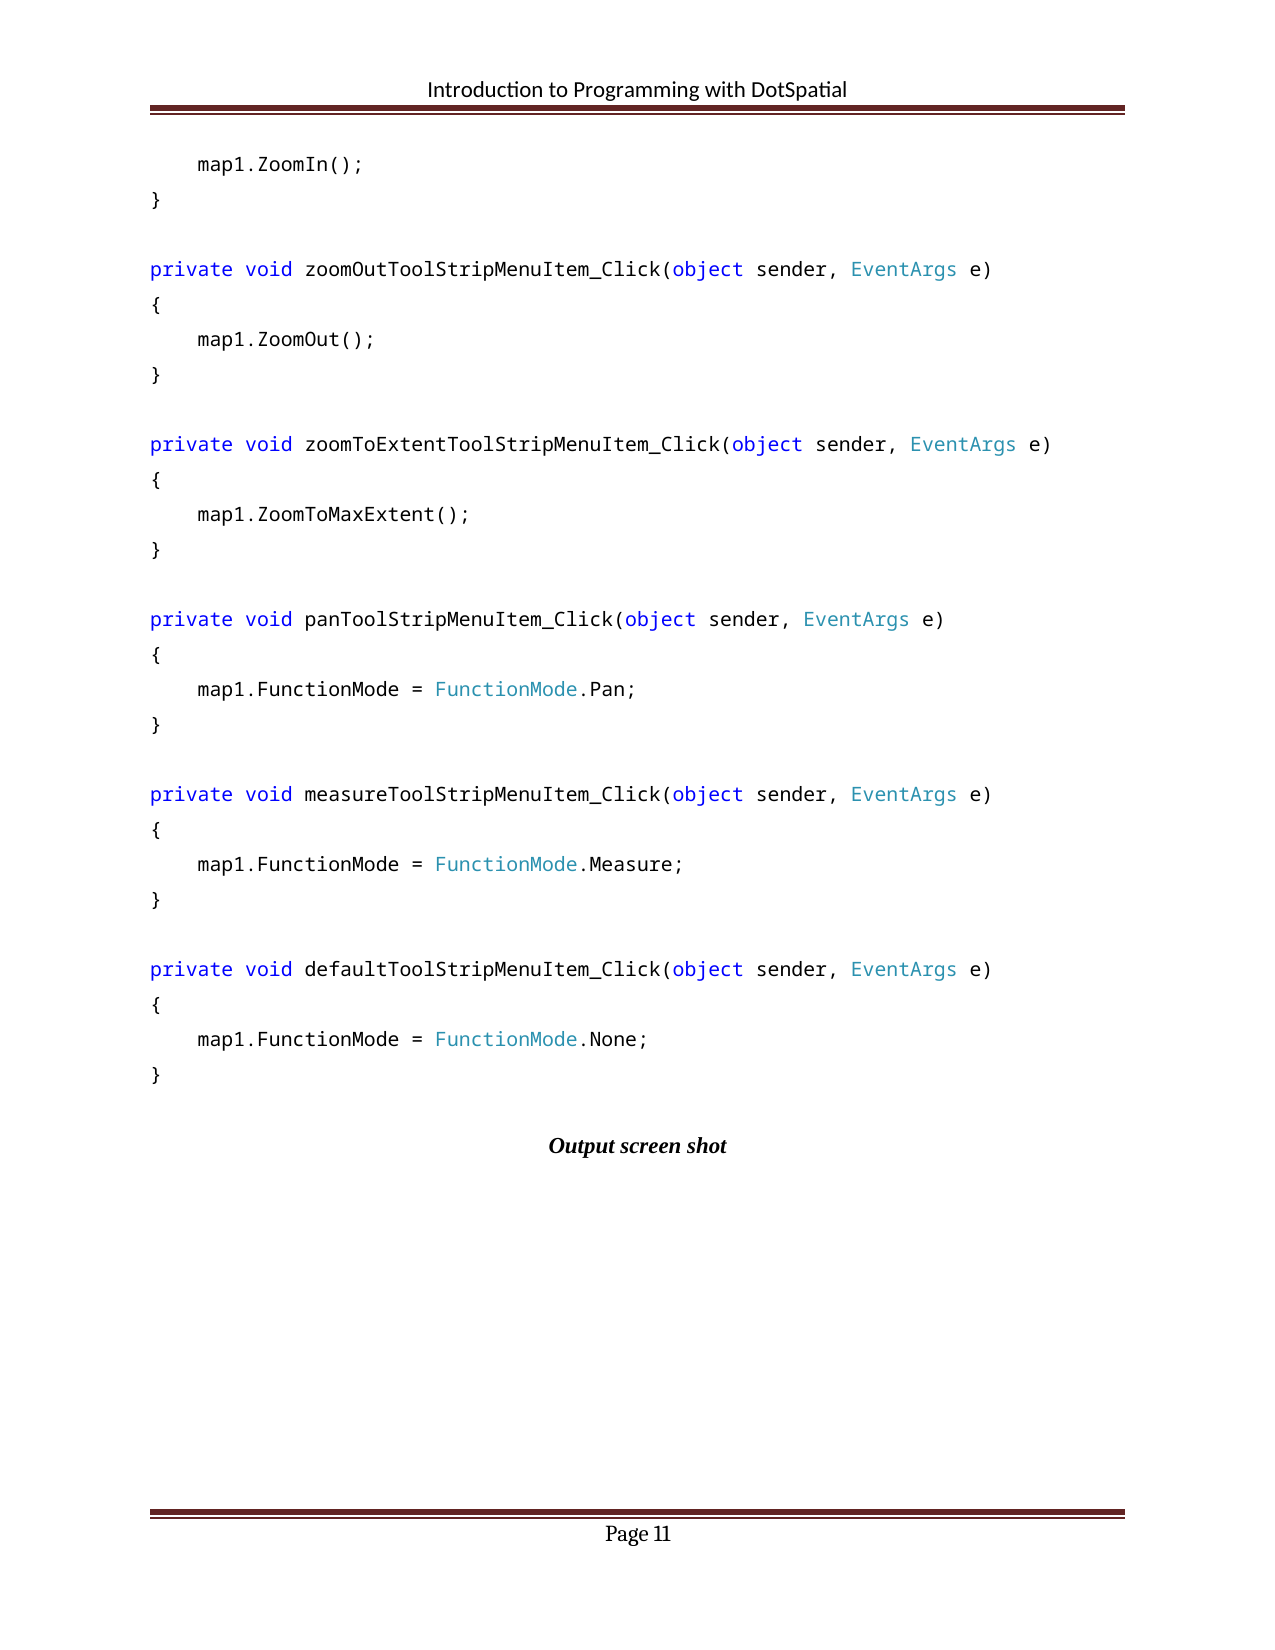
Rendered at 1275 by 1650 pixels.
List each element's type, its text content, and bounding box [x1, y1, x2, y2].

text private void measureToolStripMenuItem_Click(object sender, EventArgs e) [150, 780, 1125, 807]
text private void panToolStripMenuItem_Click(object sender, EventArgs e) [150, 605, 1125, 632]
text { [150, 815, 1125, 842]
text { [150, 990, 1125, 1017]
text } [150, 535, 1125, 562]
text { [150, 640, 1125, 667]
text { [150, 290, 1125, 317]
text } [150, 1060, 1125, 1123]
text private void defaultToolStripMenuItem_Click(object sender, EventArgs e) [150, 955, 1125, 982]
text private void zoomToExtentToolStripMenuItem_Click(object sender, EventArgs e) [150, 430, 1125, 457]
text map1.ZoomOut(); [150, 325, 1125, 352]
text private void zoomOutToolStripMenuItem_Click(object sender, EventArgs e) [150, 255, 1125, 282]
text map1.ZoomIn(); [150, 150, 1125, 177]
text map1.FunctionMode = FunctionMode.Measure; [150, 850, 1125, 877]
text } [150, 710, 1125, 737]
text { [150, 465, 1125, 492]
text map1.ZoomToMaxExtent(); [150, 500, 1125, 527]
text map1.FunctionMode = FunctionMode.Pan; [150, 675, 1125, 702]
text } [150, 360, 1125, 387]
text } [150, 885, 1125, 912]
text map1.FunctionMode = FunctionMode.None; [150, 1025, 1125, 1052]
text Output screen shot [150, 1132, 1125, 1158]
text } [150, 185, 1125, 212]
